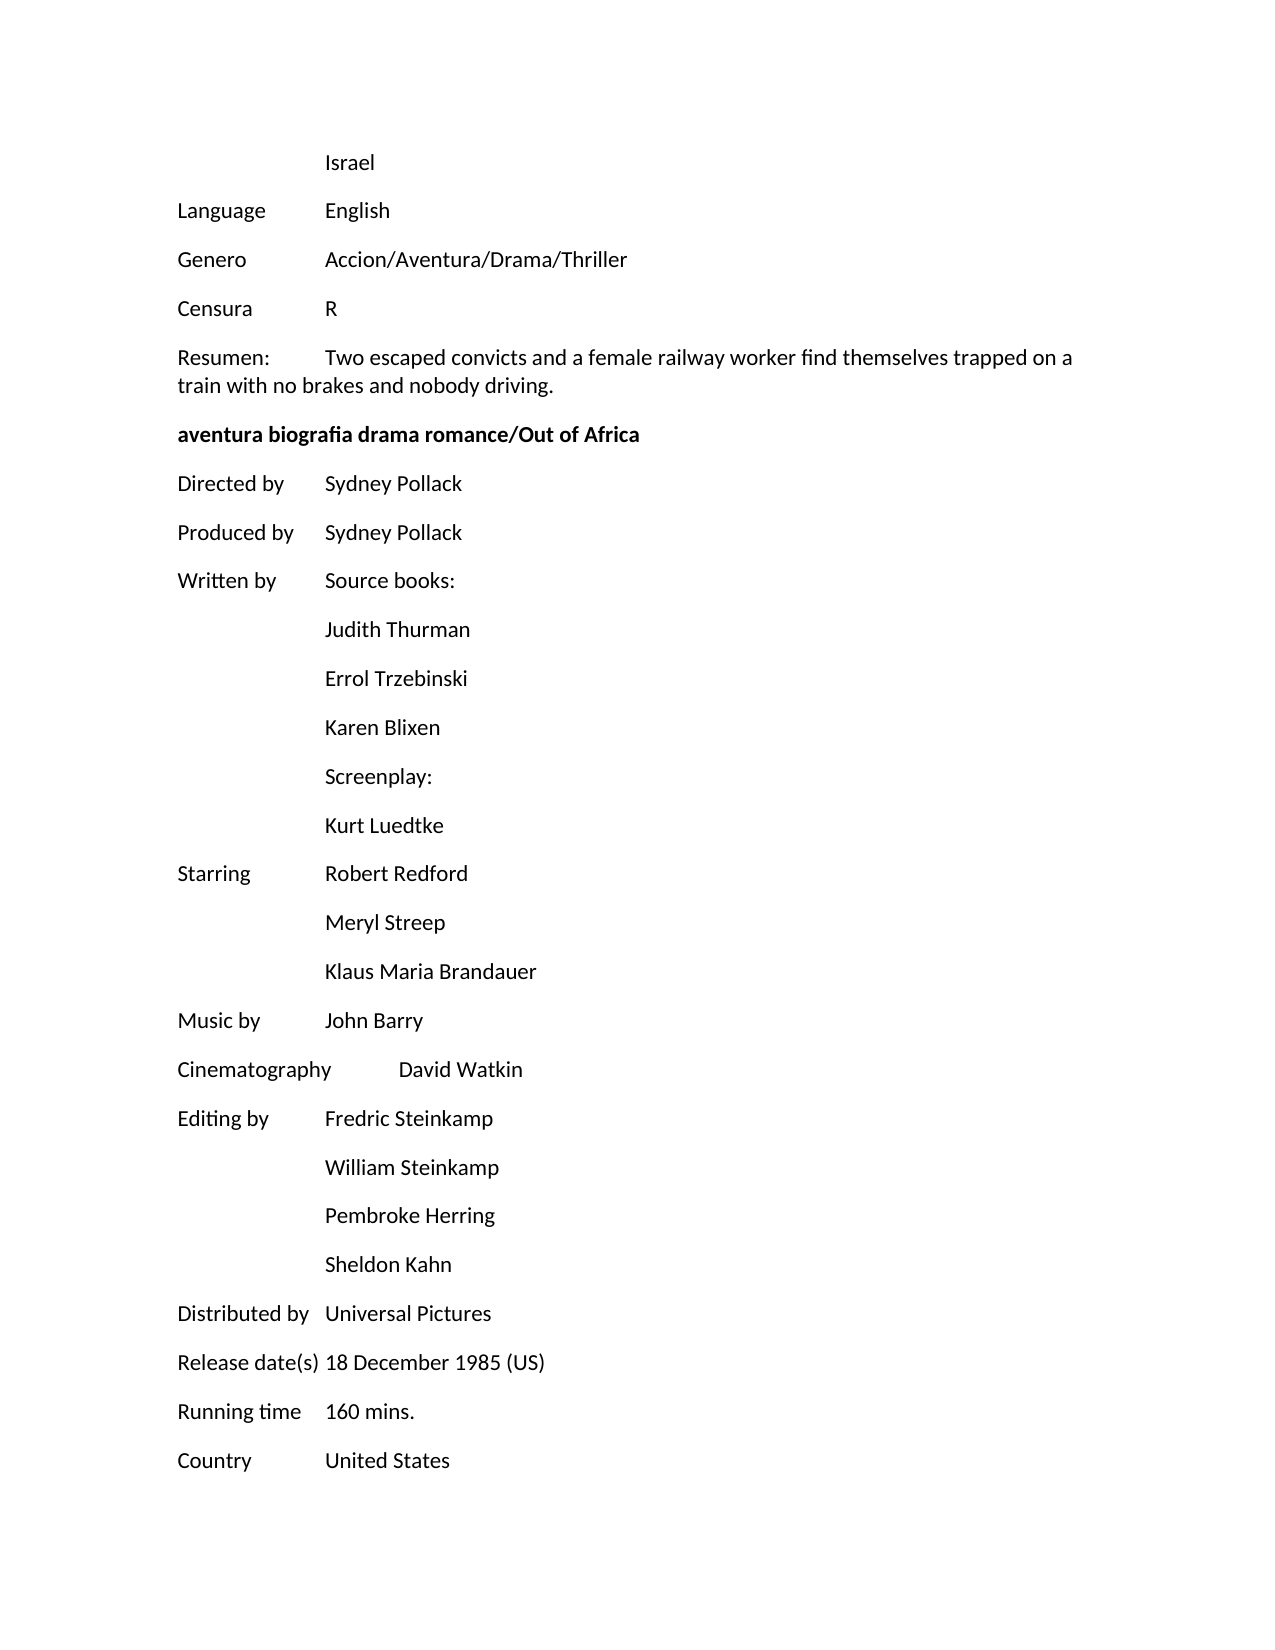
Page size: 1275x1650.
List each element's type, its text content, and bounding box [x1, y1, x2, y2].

text Distributed by Universal Pictures [177, 1299, 1098, 1327]
text Israel [251, 148, 1098, 176]
text Karen Blixen [251, 713, 1098, 741]
text Kurt Luedtke [251, 811, 1098, 839]
text Screenplay: [251, 762, 1098, 790]
text Country United States [177, 1446, 1098, 1474]
text Language English [177, 196, 1098, 224]
text Running time 160 mins. [177, 1397, 1098, 1425]
text Meryl Streep [251, 908, 1098, 936]
text Directed by Sydney Pollack [177, 469, 1098, 497]
text Censura R [177, 294, 1098, 322]
text William Steinkamp [251, 1153, 1098, 1181]
text Editing by Fredric Steinkamp [177, 1104, 1098, 1132]
text Genero Accion/Aventura/Drama/Thriller [177, 245, 1098, 273]
text Resumen: Two escaped convicts and a female railway worker find themselves trapped on a train with no brakes and nobody driving. [177, 343, 1098, 399]
text Klaus Maria Brandauer [251, 957, 1098, 985]
text Music by John Barry [177, 1006, 1098, 1034]
text Pembroke Herring [251, 1202, 1098, 1229]
text Release date(s) 18 December 1985 (US) [177, 1348, 1098, 1376]
text Starring Robert Redford [177, 859, 1098, 888]
text aventura biografia drama romance/Out of Africa [177, 420, 1098, 448]
text Written by Source books: [177, 566, 1098, 594]
text Judith Thurman [251, 615, 1098, 643]
text Errol Trzebinski [251, 664, 1098, 692]
text Produced by Sydney Pollack [177, 518, 1098, 546]
text Cinematography David Watkin [177, 1055, 1098, 1083]
text Sheldon Kahn [251, 1250, 1098, 1278]
